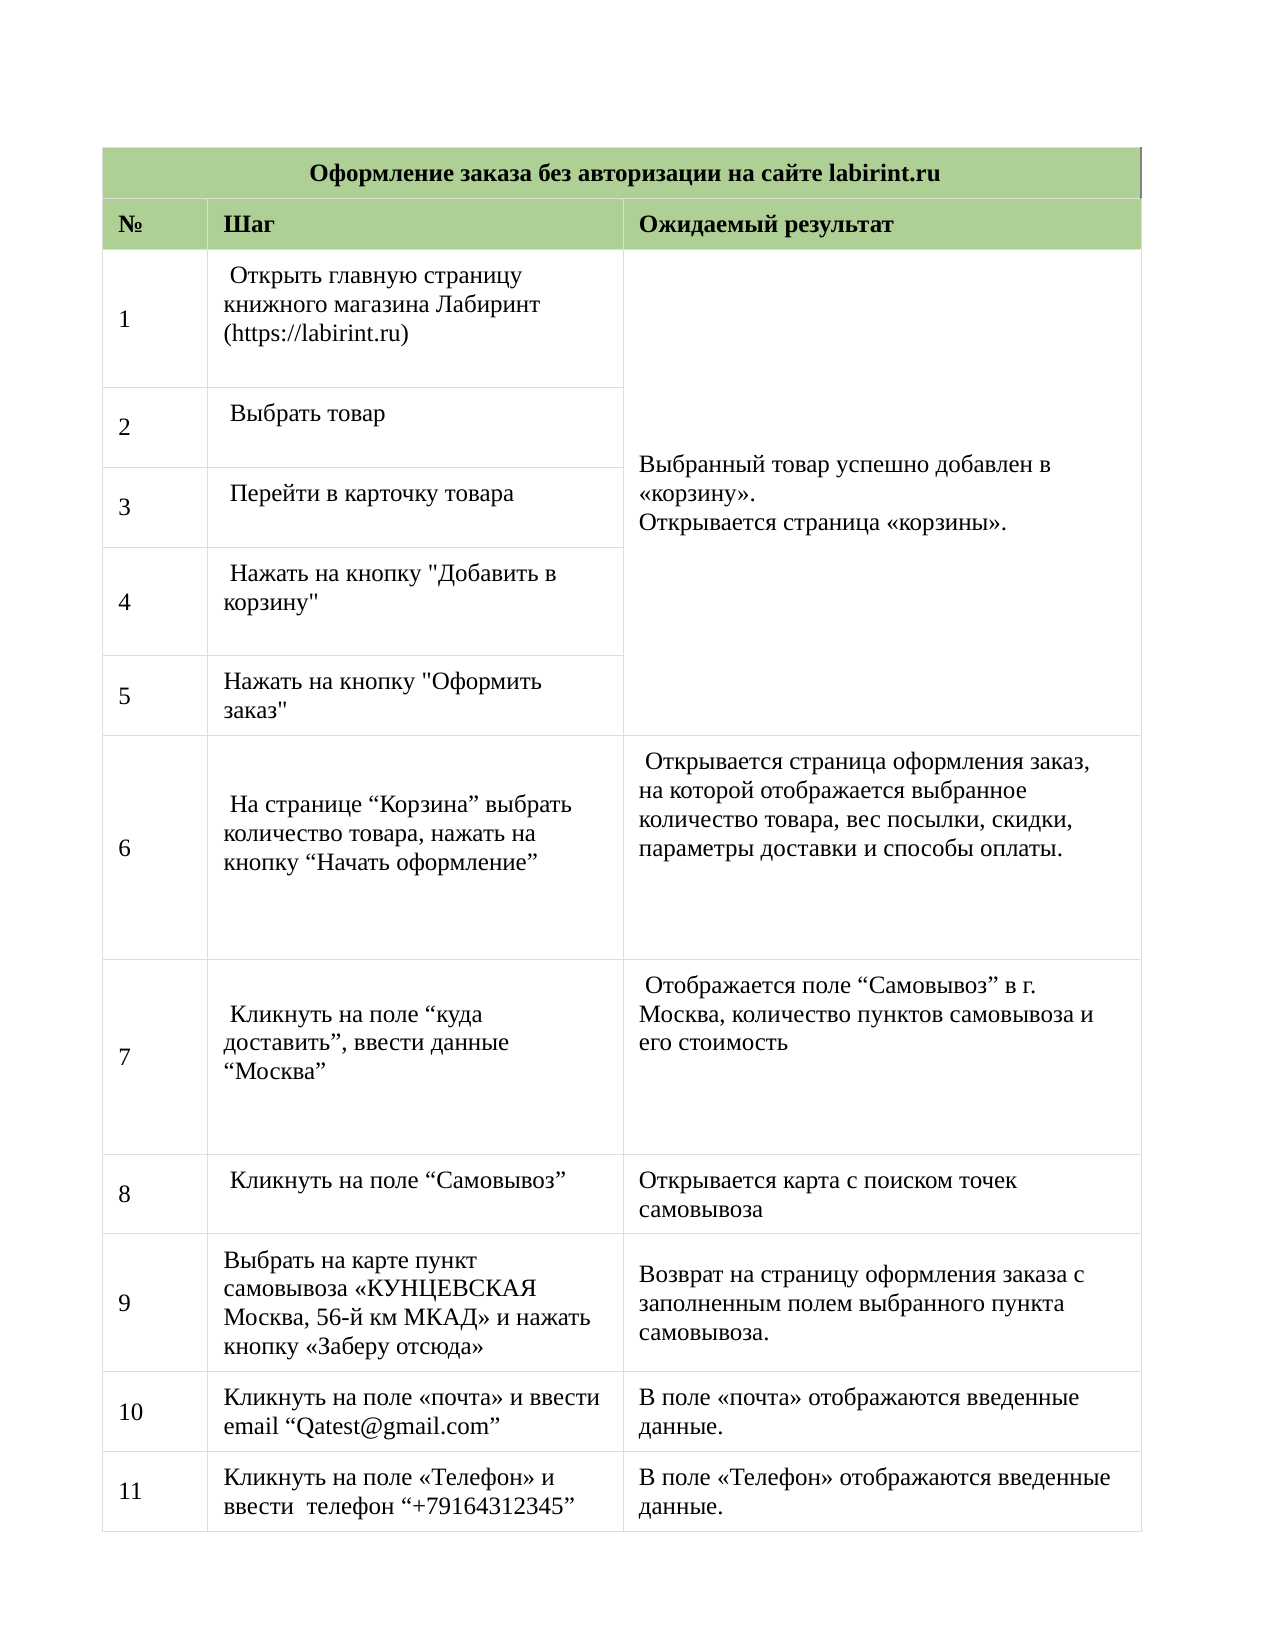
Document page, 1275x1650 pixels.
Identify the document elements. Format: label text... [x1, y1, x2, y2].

table_cell 2 [103, 388, 207, 466]
table_cell Кликнуть на поле “Самовывоз” [208, 1155, 623, 1233]
table_cell На странице “Корзина” выбрать количество товара, нажать на кнопку “Начать оформление” [208, 736, 623, 958]
table_cell Выбрать на карте пункт самовывоза «КУНЦЕВСКАЯ Москва, 56-й км МКАД» и нажать кнопку «Заберу отсюда» [208, 1234, 623, 1371]
table_cell 5 [103, 656, 207, 735]
table_header Оформление заказа без авторизации на сайте labirint.ru [103, 148, 1140, 198]
table_cell Кликнуть на поле «почта» и ввести email “Qatest@gmail.com” [208, 1372, 623, 1451]
table_cell Перейти в карточку товара [208, 468, 623, 546]
table_cell 8 [103, 1155, 207, 1233]
table_cell 11 [103, 1452, 207, 1531]
table_cell В поле «Телефон» отображаются введенные данные. [624, 1451, 1141, 1531]
table_cell Открывается страница оформления заказ, на которой отображается выбранное количество товара, вес посылки, скидки, параметры доставки и способы оплаты. [624, 735, 1141, 958]
table_cell 1 [103, 250, 207, 387]
table_cell Возврат на страницу оформления заказа с заполненным полем выбранного пункта самовывоза. [624, 1233, 1141, 1371]
table_cell Нажать на кнопку "Добавить в корзину" [208, 548, 623, 655]
table_cell В поле «почта» отображаются введенные данные. [624, 1371, 1141, 1451]
table_cell 4 [103, 548, 207, 655]
table_cell № [103, 199, 207, 249]
table_cell 3 [103, 468, 207, 546]
table_cell Кликнуть на поле «Телефон» и ввести телефон “+79164312345” [208, 1452, 623, 1531]
table_cell Выбрать товар [208, 388, 623, 466]
table_cell 7 [103, 960, 207, 1153]
table_cell Открыть главную страницу книжного магазина Лабиринт (https://labirint.ru) [208, 250, 623, 387]
table_cell Выбранный товар успешно добавлен в «корзину». Открывается страница «корзины». [624, 249, 1141, 735]
table_cell Открывается карта с поиском точек самовывоза [624, 1154, 1141, 1233]
table_cell Кликнуть на поле “куда доставить”, ввести данные “Москва” [208, 960, 623, 1153]
table_cell Ожидаемый результат [624, 199, 1141, 249]
table_cell Отображается поле “Самовывоз” в г. Москва, количество пунктов самовывоза и его стоимость [624, 959, 1141, 1153]
table_cell 9 [103, 1234, 207, 1371]
table_cell 10 [103, 1372, 207, 1451]
table_cell 6 [103, 736, 207, 958]
table_cell Нажать на кнопку "Оформить заказ" [208, 656, 623, 735]
table_cell Шаг [208, 199, 623, 249]
